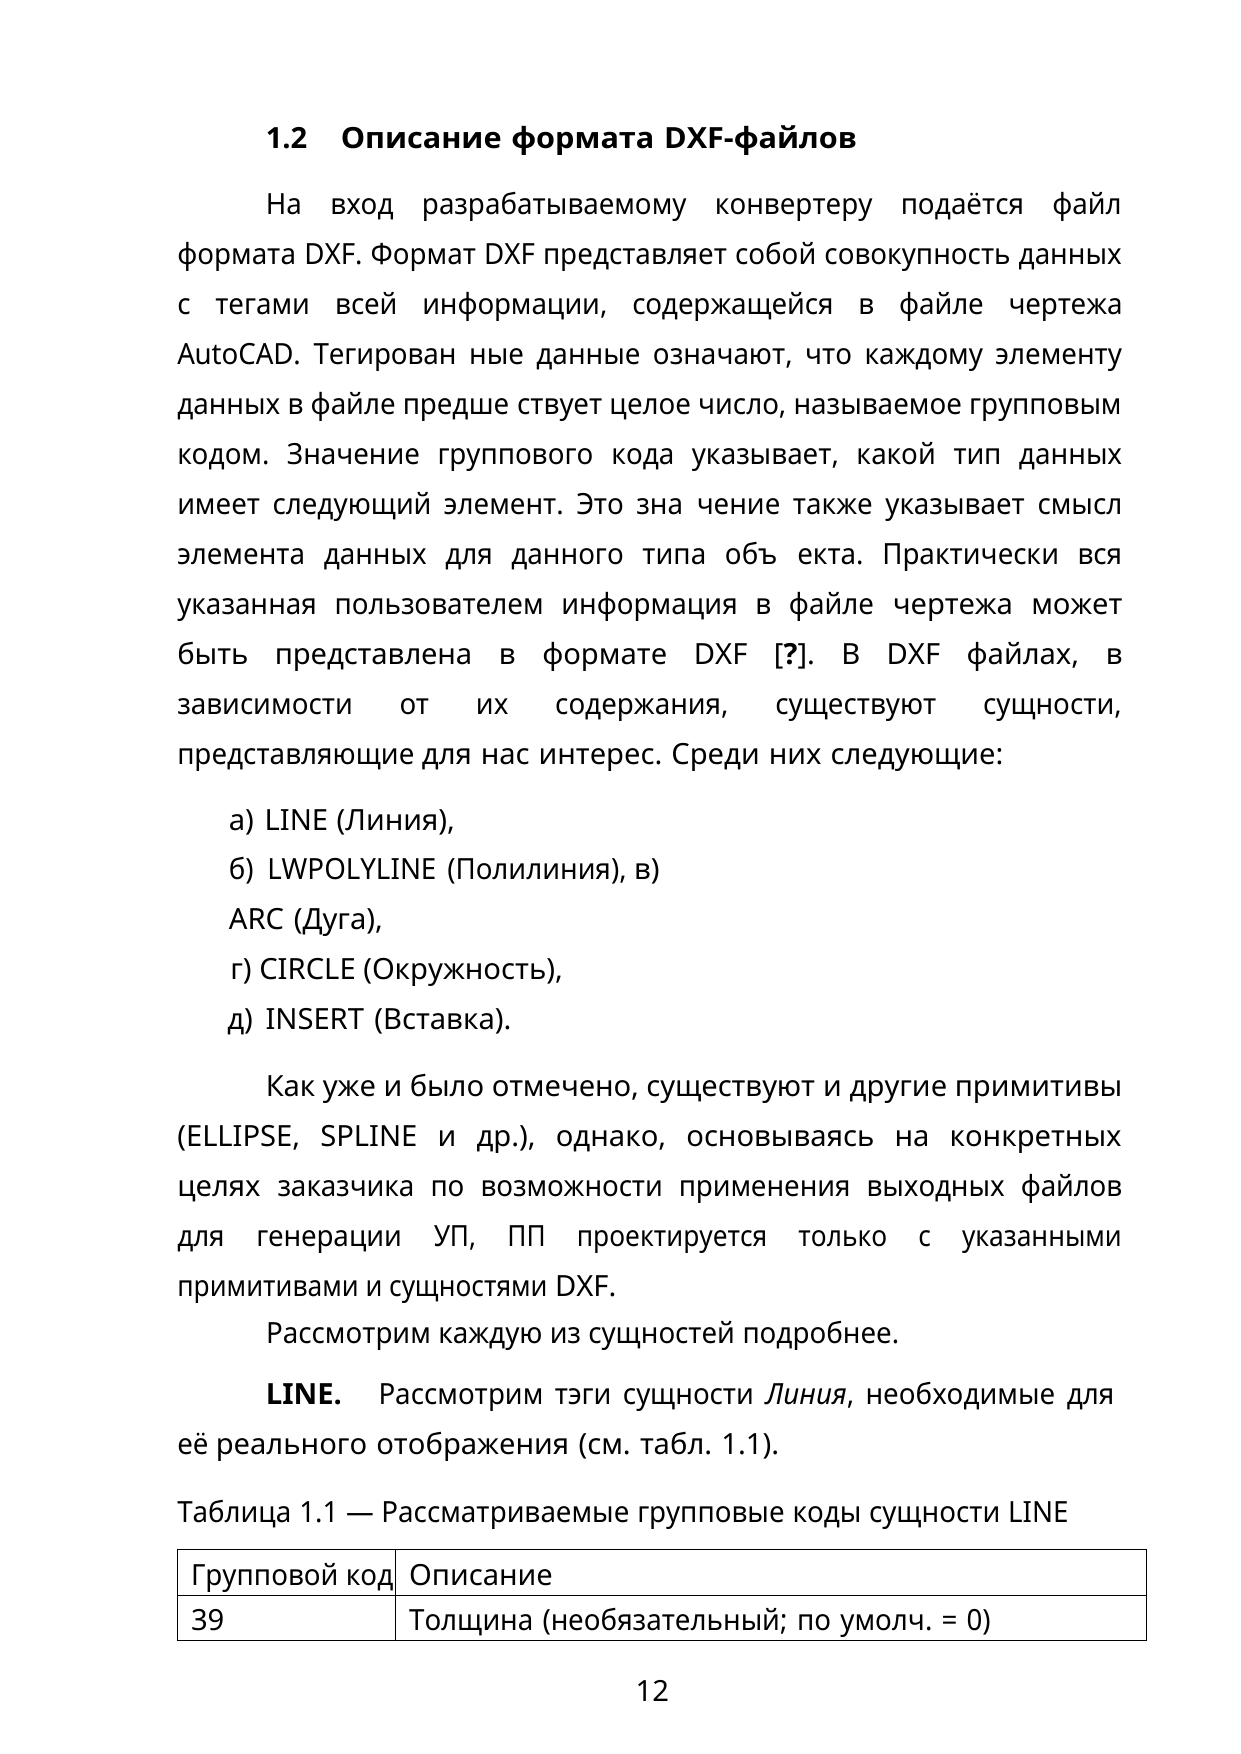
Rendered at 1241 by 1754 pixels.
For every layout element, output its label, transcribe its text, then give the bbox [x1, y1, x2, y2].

text б) LWPOLYLINE (Полилиния), в) ARC (Дуга), [229, 848, 662, 938]
text Как уже и было отмечено, существуют и другие примитивы (ELLIPSE, SPLINE и др.), однако, основываясь на конкретных целях заказчика по возможности применения выходных файлов для генерации УП, ПП проектируется только с указанными примитивами и сущностями DXF. [177, 1065, 1122, 1304]
text г) CIRCLE (Окружность), д) INSERT (Вставка). [227, 948, 594, 1038]
table_cell Толщина (необязательный; по умолч. = 0) [396, 1596, 1146, 1640]
text а) LINE (Линия), [229, 799, 1186, 839]
table_cell 39 [178, 1596, 395, 1640]
text LINE. Рассмотрим тэги сущности Линия, необходимые для её реального отображения (см. табл. 1.1). [177, 1373, 1122, 1463]
text Рассмотрим каждую из сущностей подробнее. [266, 1315, 1186, 1351]
text На вход разрабатываемому конвертеру подаётся файл формата DXF. Формат DXF представляет собой совокупность данных с тегами всей информации, содержащейся в файле чертежа AutoCAD. Тегирован­ ные данные означают, что каждому элементу данных в файле предше­ ствует целое число, называемое групповым кодом. Значение группового кода указывает, какой тип данных имеет следующий элемент. Это зна­ чение также указывает смысл элемента данных для данного типа объ­ екта. Практически вся указанная пользователем информация в файле чертежа может быть представлена в формате DXF [?]. В DXF файлах, в зависимости от их содержания, существуют сущности, представляющие для нас интерес. Среди них следующие: [177, 183, 1122, 773]
table_header Групповой код [178, 1550, 395, 1594]
table_header Описание [396, 1550, 1146, 1594]
subtitle Описание формата DXF-файлов [266, 118, 1186, 157]
text Таблица 1.1 — Рассматриваемые групповые коды сущности LINE [177, 1492, 1186, 1531]
